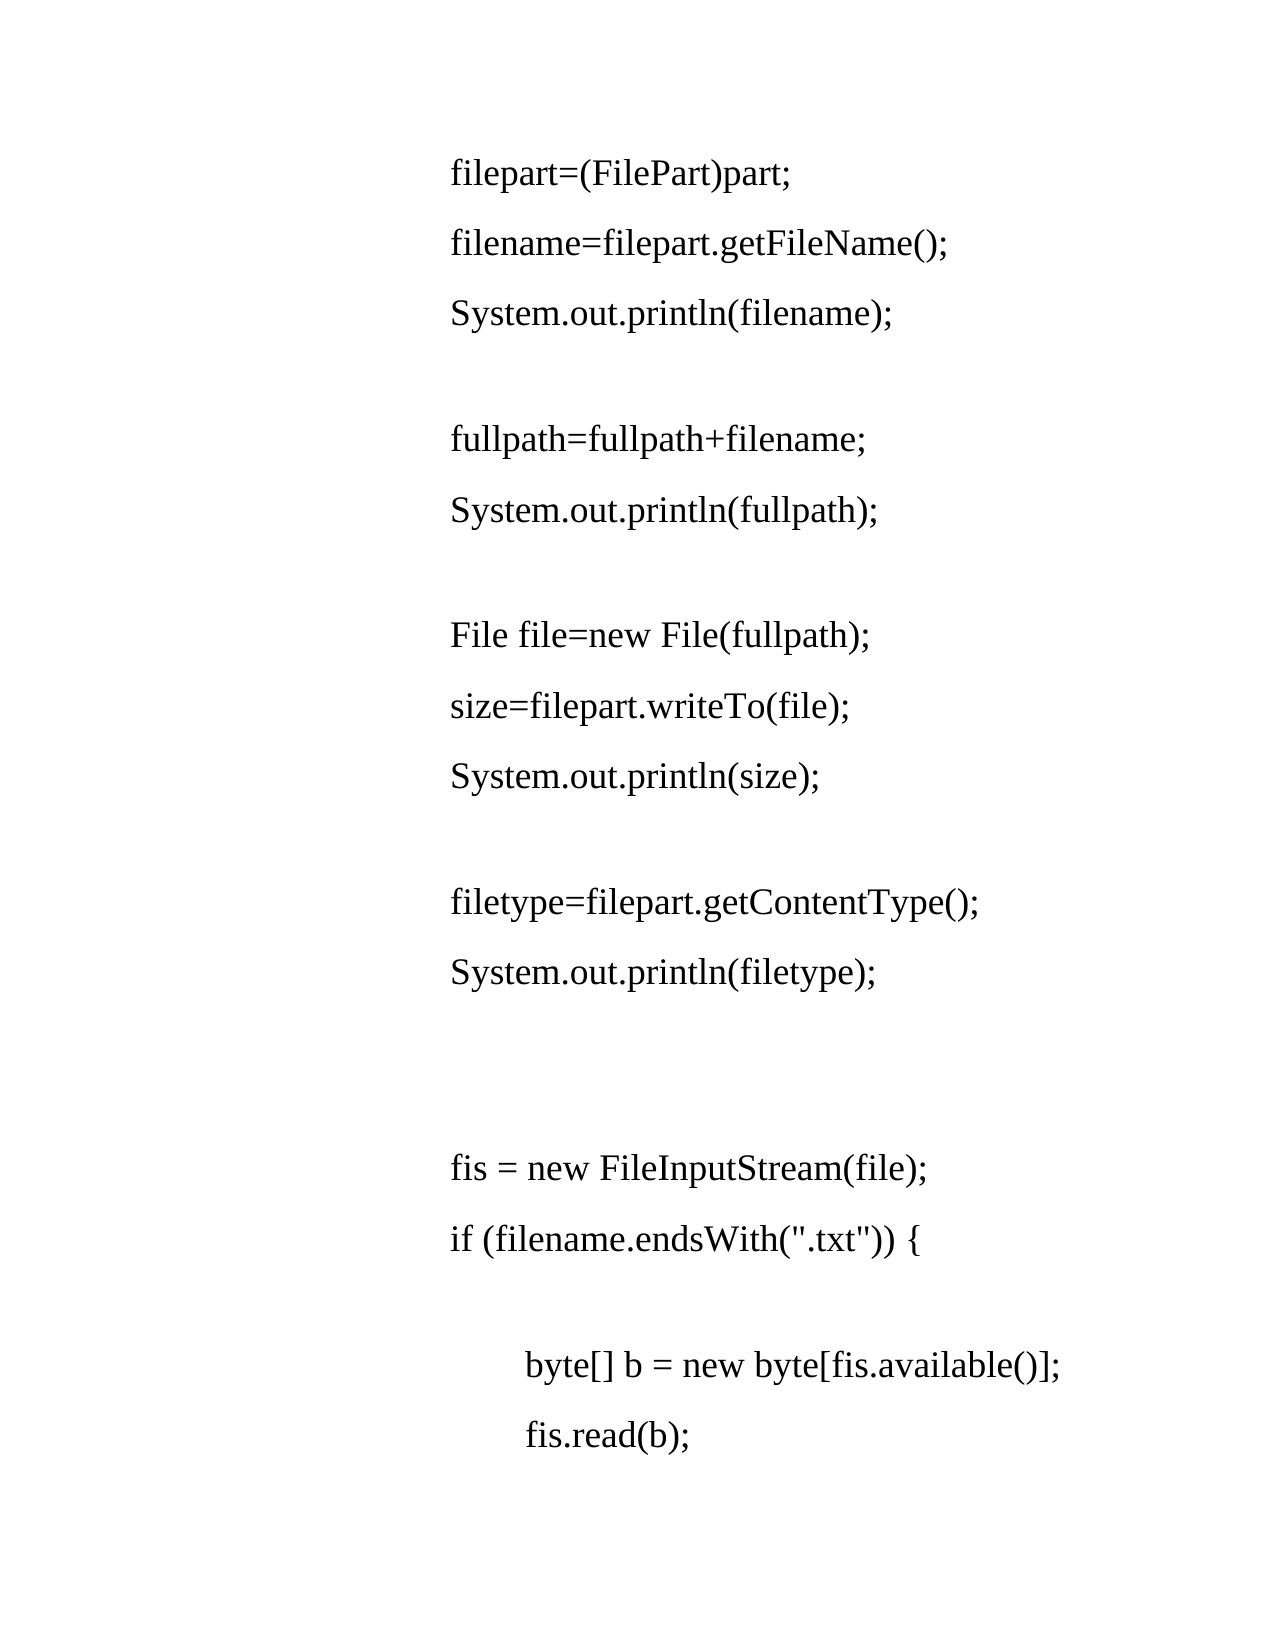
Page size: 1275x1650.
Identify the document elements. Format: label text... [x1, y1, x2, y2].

text byte[] b = new byte[fis.available()]; [150, 1342, 1125, 1385]
text filetype=filepart.getContentType(); [150, 879, 1125, 922]
text filename=filepart.getFileName(); [150, 220, 1125, 263]
text fis = new FileInputStream(file); [150, 1146, 1125, 1189]
text System.out.println(filetype); [150, 950, 1125, 993]
text filepart=(FilePart)part; [150, 150, 1125, 193]
text size=filepart.writeTo(file); [150, 683, 1125, 726]
text fullpath=fullpath+filename; [150, 417, 1125, 460]
text System.out.println(fullpath); [150, 487, 1125, 530]
text fis.read(b); [150, 1412, 1125, 1456]
text System.out.println(size); [150, 753, 1125, 797]
text if (filename.endsWith(".txt")) { [150, 1216, 1125, 1259]
text System.out.println(filename); [150, 291, 1125, 334]
text File file=new File(fullpath); [150, 613, 1125, 656]
